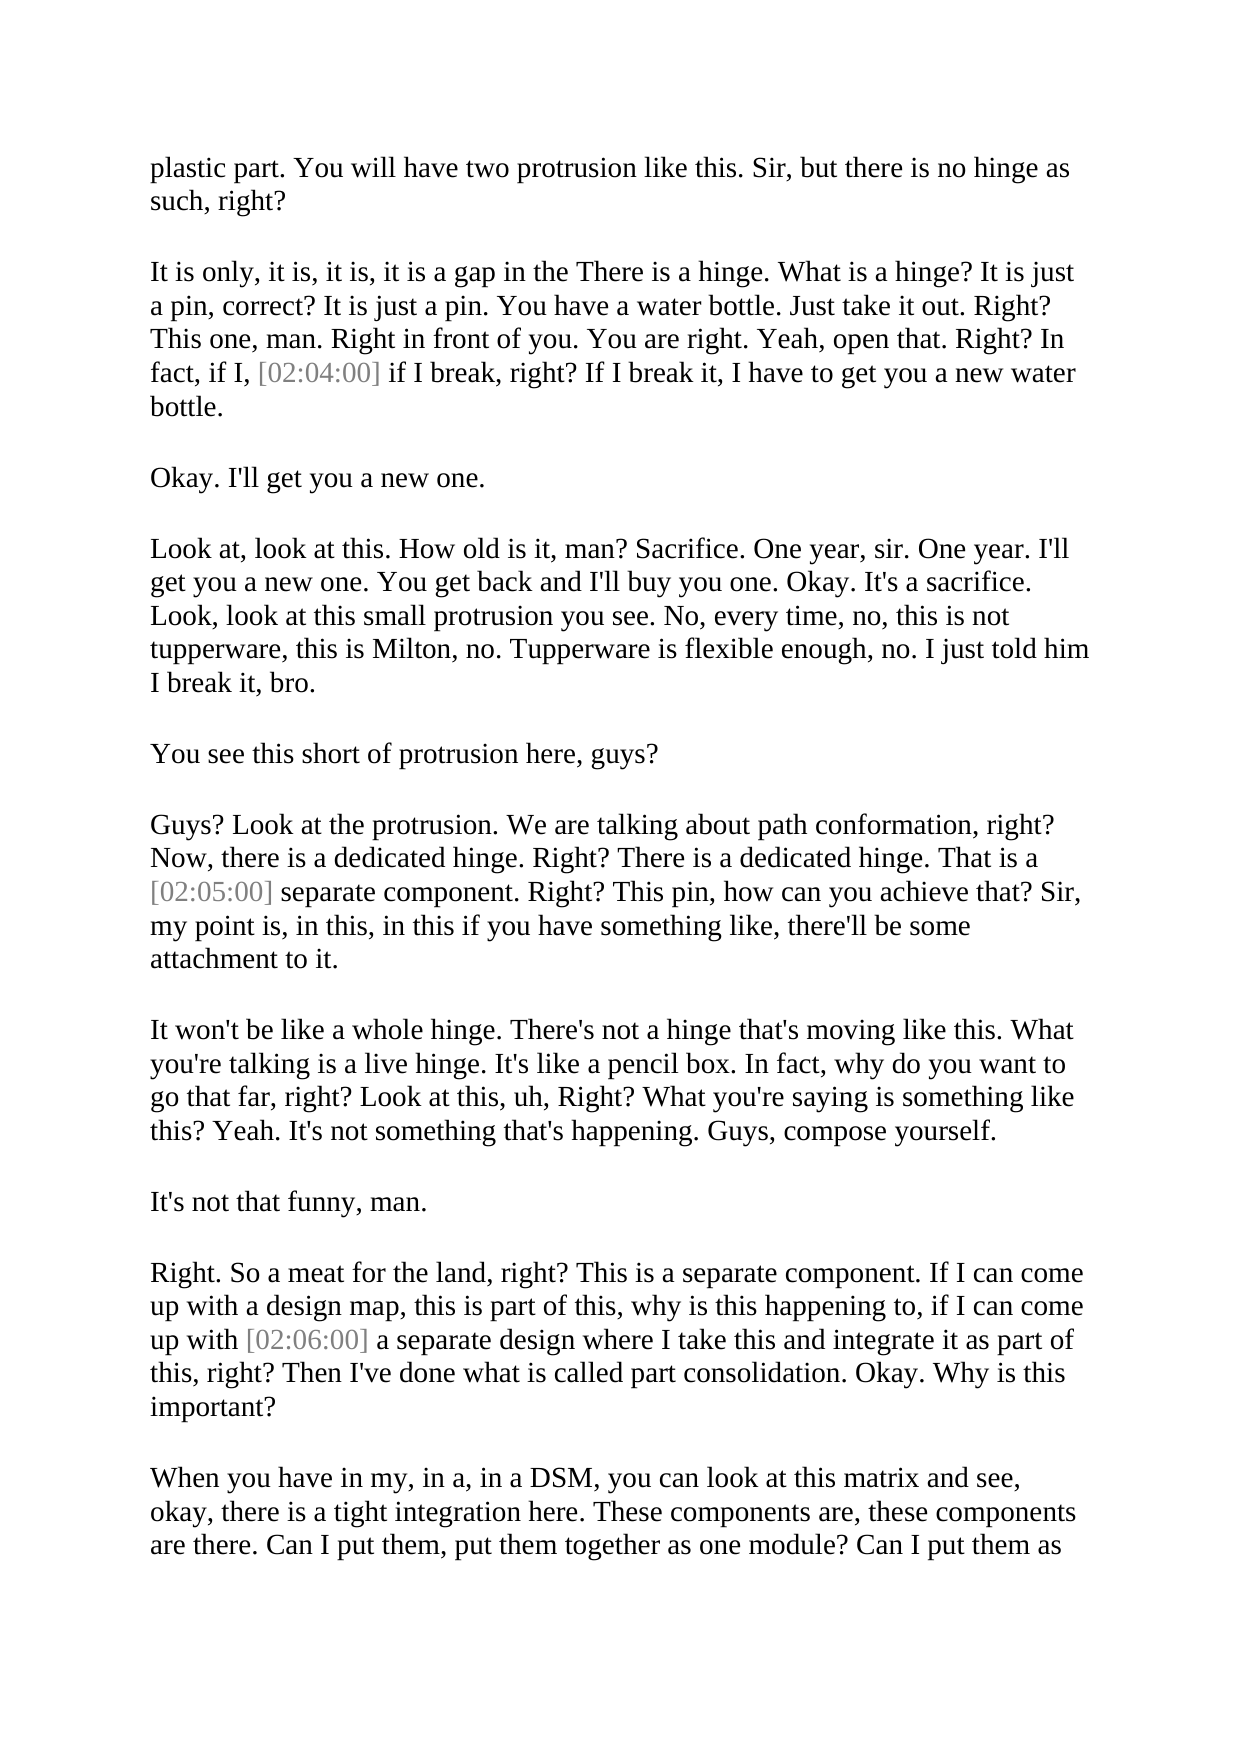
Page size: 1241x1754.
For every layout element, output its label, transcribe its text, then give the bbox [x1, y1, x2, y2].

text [150, 1460, 1090, 1561]
text Okay. I'll get you a new one. [150, 460, 1090, 493]
text Guys? Look at the protrusion. We are talking about path conformation, right? Now, there is a dedicated hinge. Right? There is a dedicated hinge. That is a [02:05:00] separate component. Right? This pin, how can you achieve that? Sir, my point is, in this, in this if you have something like, there'll be some attachment to it. [150, 807, 1090, 975]
text Right. So a meat for the land, right? This is a separate component. If I can come up with a design map, this is part of this, why is this happening to, if I can come up with [02:06:00] a separate design where I take this and integrate it as part of this, right? Then I've done what is called part consolidation. Okay. Why is this important? [150, 1255, 1090, 1423]
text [150, 150, 1090, 217]
text It is only, it is, it is, it is a gap in the There is a hinge. What is a hinge? It is just a pin, correct? It is just a pin. You have a water bottle. Just take it out. Right? This one, man. Right in front of you. You are right. Yeah, open that. Right? In fact, if I, [02:04:00] if I break, right? If I break it, I have to get you a new water bottle. [150, 254, 1090, 422]
text It's not that funny, man. [150, 1184, 1090, 1217]
text You see this short of protrusion here, guys? [150, 736, 1090, 769]
text It won't be like a whole hinge. There's not a hinge that's moving like this. What you're talking is a live hinge. It's like a pencil box. In fact, why do you want to go that far, right? Look at this, uh, Right? What you're saying is something like this? Yeah. It's not something that's happening. Guys, compose yourself. [150, 1012, 1090, 1146]
text Look at, look at this. How old is it, man? Sacrifice. One year, sir. One year. I'll get you a new one. You get back and I'll buy you one. Okay. It's a sacrifice. Look, look at this small protrusion you see. No, every time, no, this is not tupperware, this is Milton, no. Tupperware is flexible enough, no. I just told him I break it, bro. [150, 531, 1090, 698]
